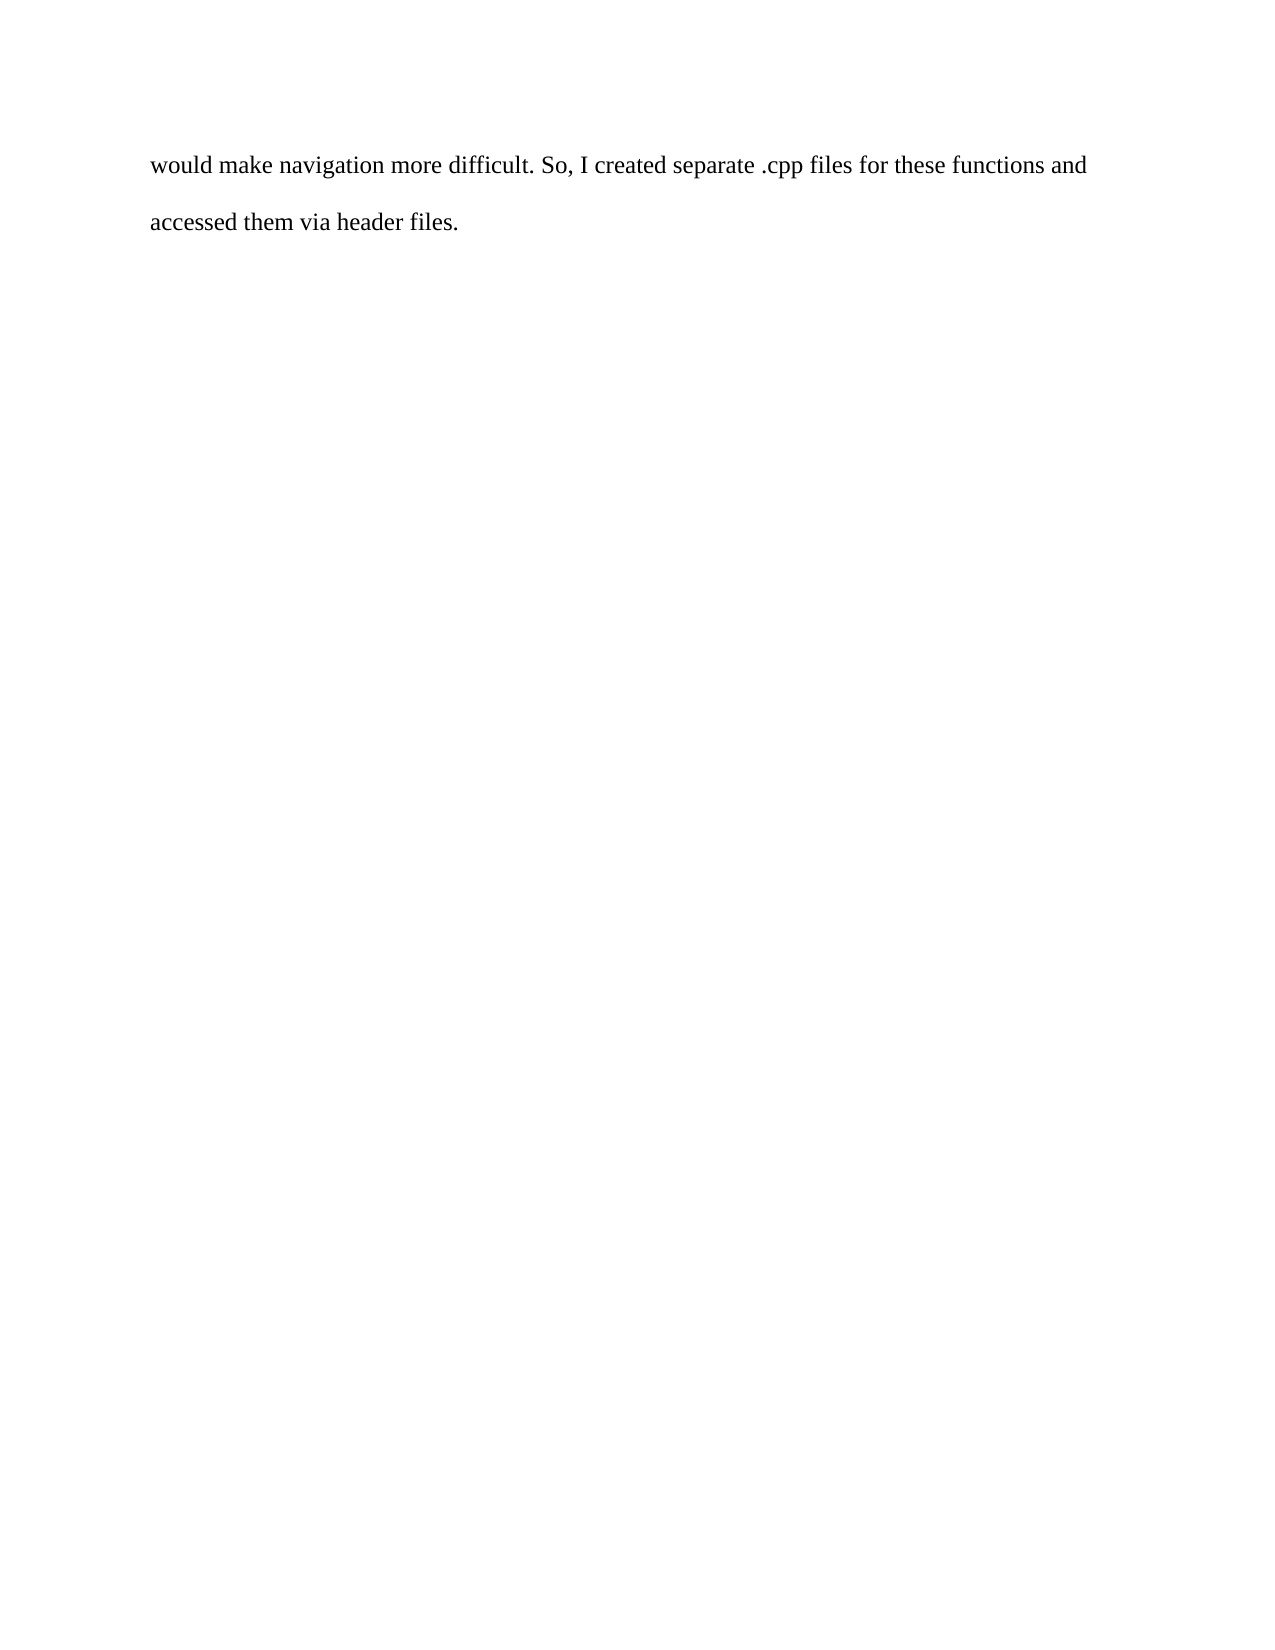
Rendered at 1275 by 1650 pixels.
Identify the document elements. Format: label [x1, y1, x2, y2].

text [150, 150, 1125, 236]
